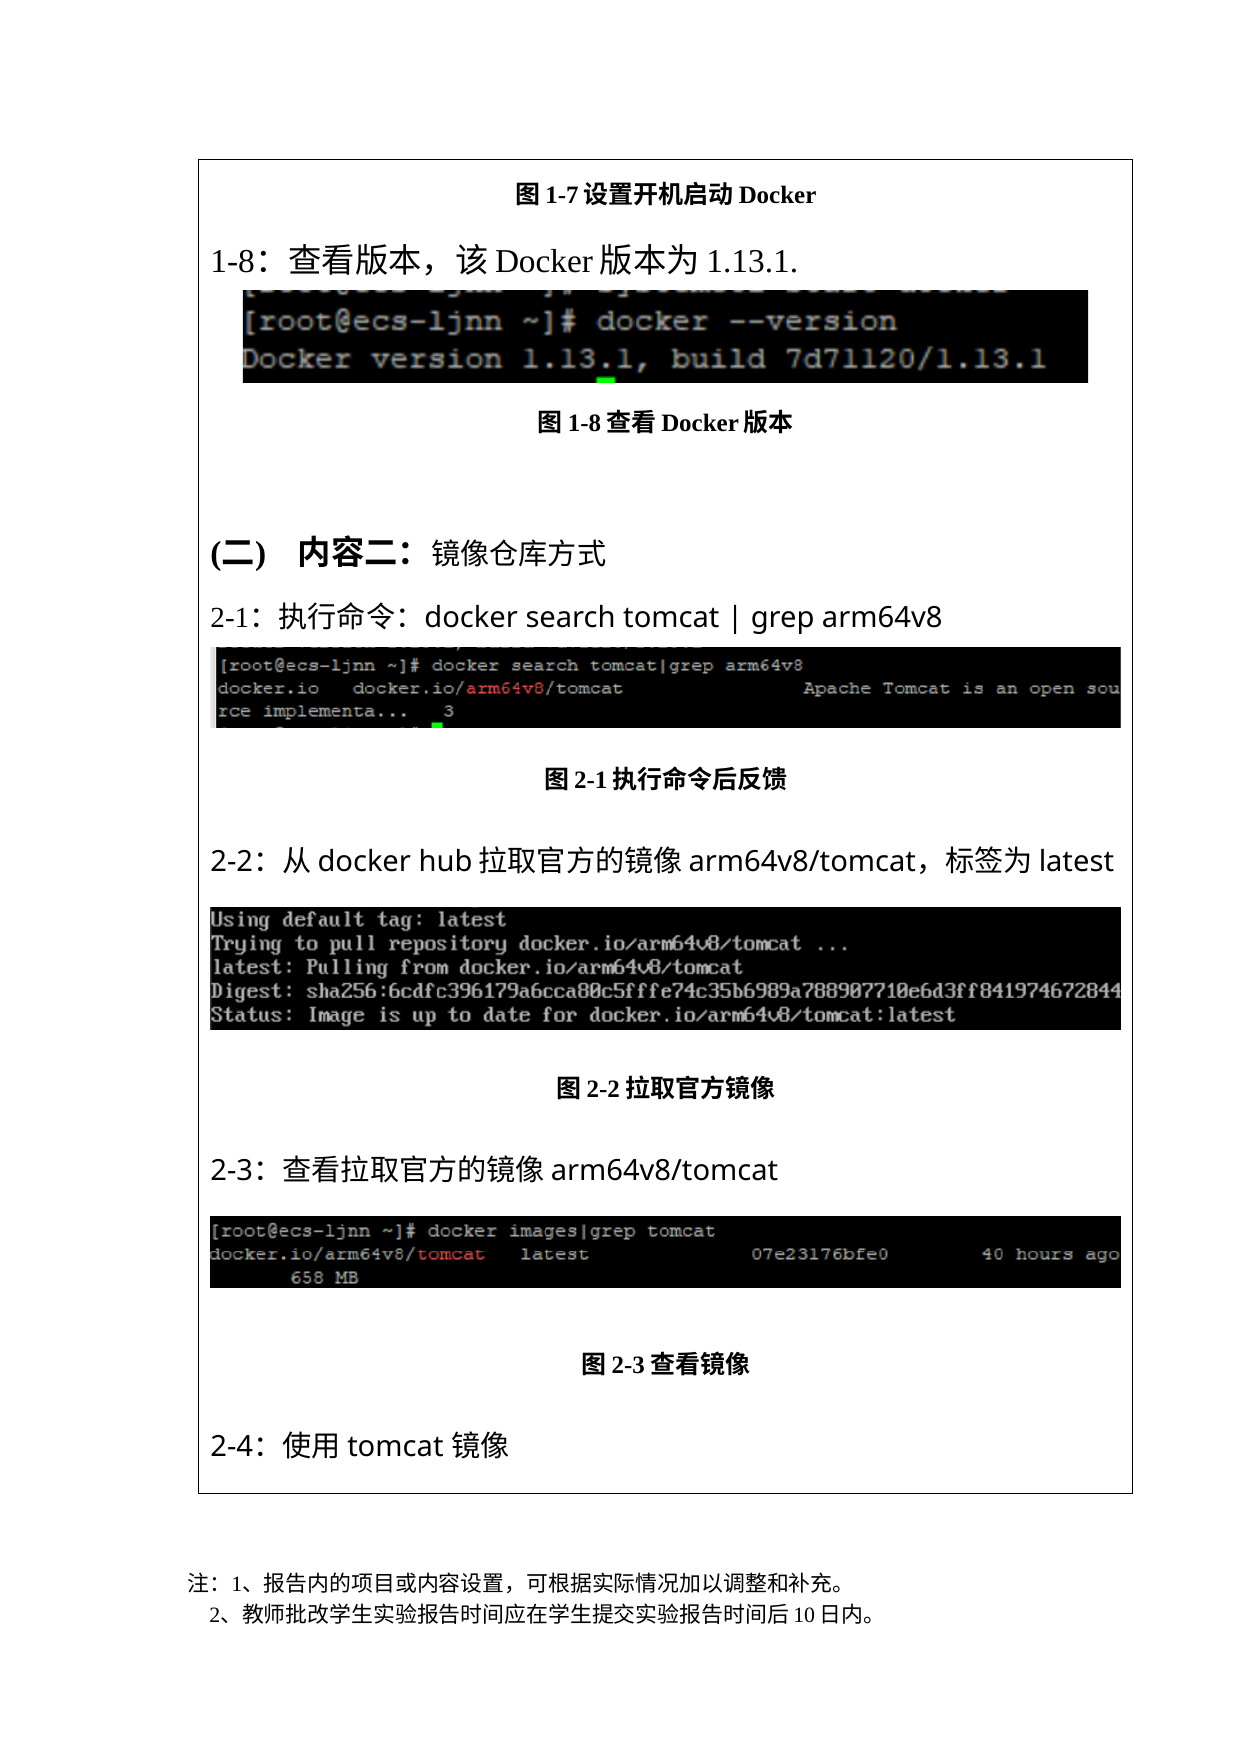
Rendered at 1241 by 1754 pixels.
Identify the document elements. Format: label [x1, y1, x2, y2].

picture [210, 907, 1121, 1030]
picture [210, 647, 1121, 728]
picture [210, 1216, 1121, 1288]
table_cell [199, 160, 1132, 1493]
picture [242, 290, 1089, 383]
